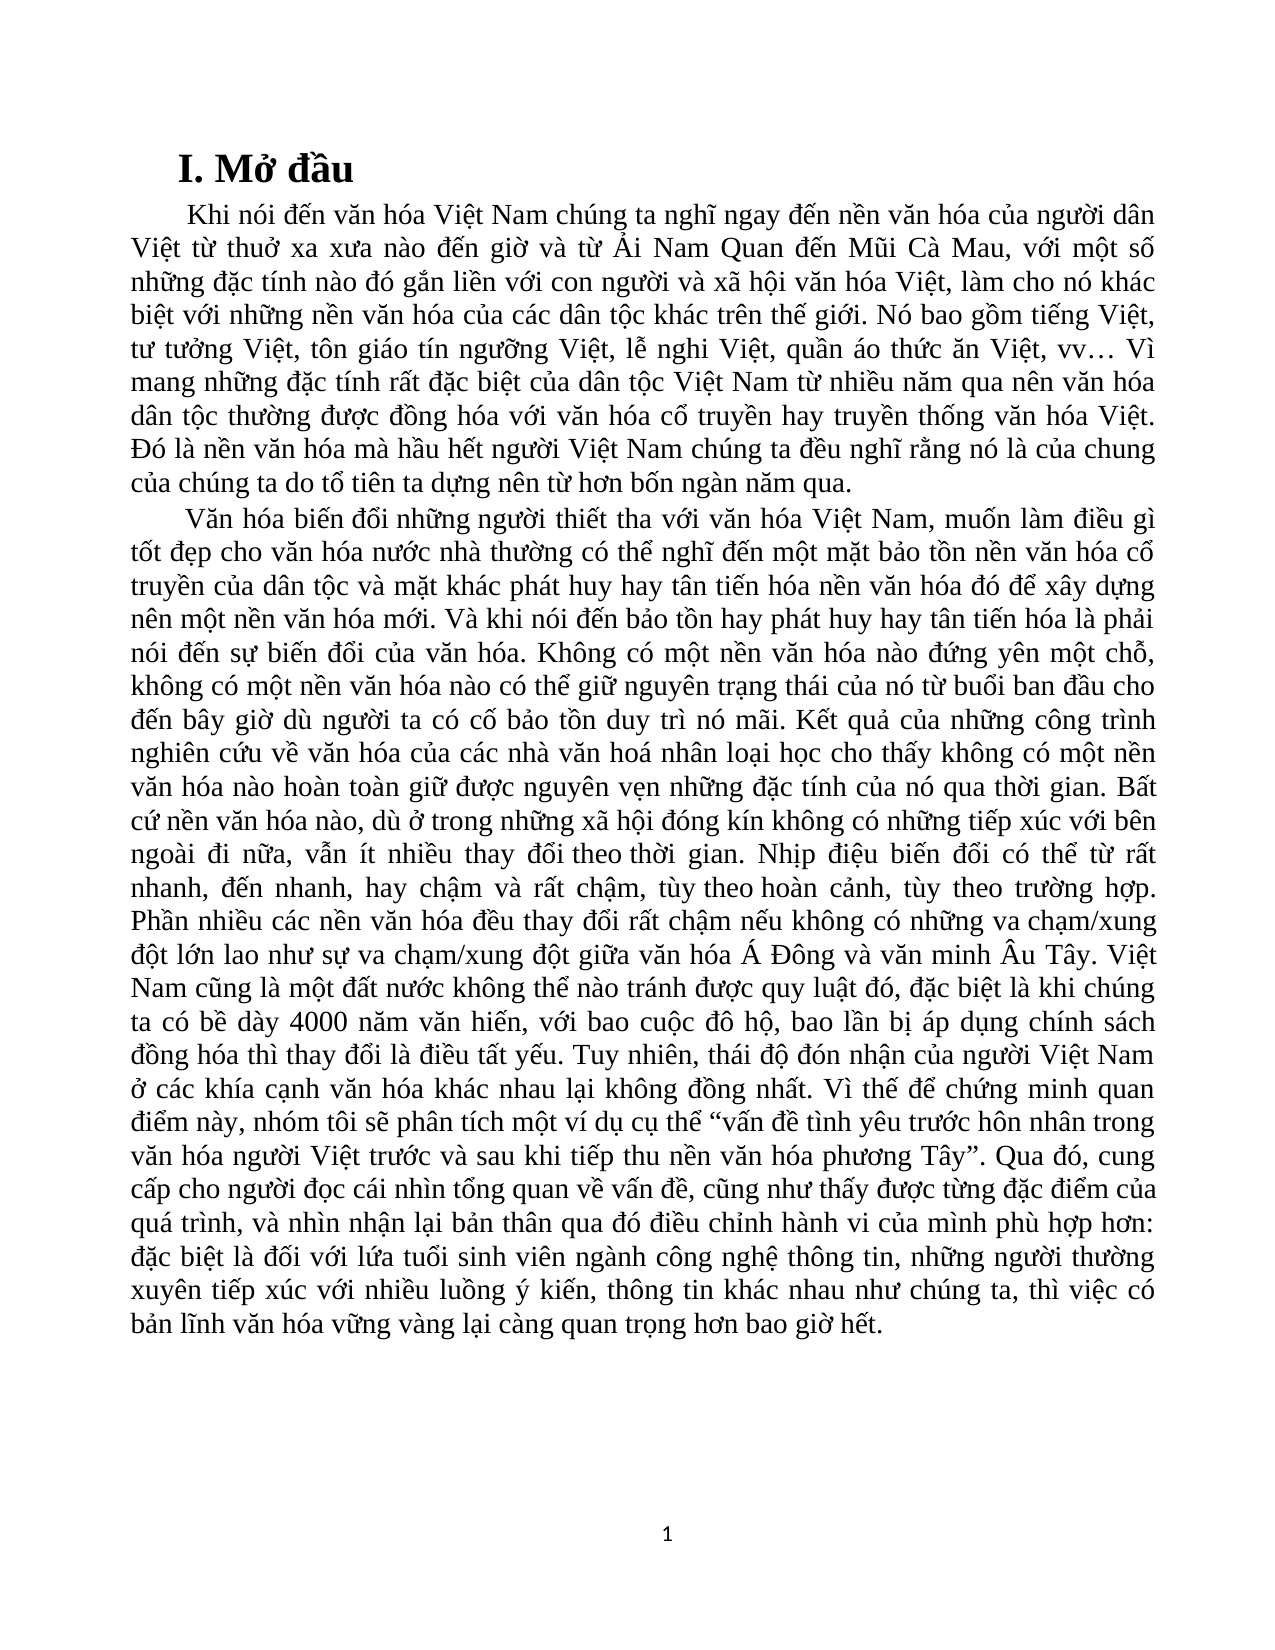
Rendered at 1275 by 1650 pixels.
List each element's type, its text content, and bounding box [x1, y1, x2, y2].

text Văn hóa biến đổi những người thiết tha với văn hóa Việt Nam, muốn làm điều gì tốt đẹp cho văn hóa nước nhà thường có thể nghĩ đến một mặt bảo tồn nền văn hóa cổ truyền của dân tộc và mặt khác phát huy hay tân tiến hóa nền văn hóa đó để xây dựng nên một nền văn hóa mới. Và khi nói đến bảo tồn hay phát huy hay tân tiến hóa là phải nói đến sự biến đổi của văn hóa. Không có một nền văn hóa nào đứng yên một chỗ, không có một nền văn hóa nào có thể giữ nguyên trạng thái của nó từ buổi ban đầu cho đến bây giờ dù người ta có cố bảo tồn duy trì nó mãi. Kết quả của những công trình nghiên cứu về văn hóa của các nhà văn hoá nhân loại học cho thấy không có một nền văn hóa nào hoàn toàn giữ được nguyên vẹn những đặc tính của nó qua thời gian. Bất cứ nền văn hóa nào, dù ở trong những xã hội đóng kín không có những tiếp xúc với bên ngoài đi nữa, vẫn ít nhiều thay đổi theo thời gian. Nhịp điệu biến đổi có thể từ rất nhanh, đến nhanh, hay chậm và rất chậm, tùy theo hoàn cảnh, tùy theo trường hợp. Phần nhiều các nền văn hóa đều thay đổi rất chậm nếu không có những va chạm/xung đột lớn lao như sự va chạm/xung đột giữa văn hóa Á Đông và văn minh Âu Tây. Việt Nam cũng là một đất nước không thể nào tránh được quy luật đó, đặc biệt là khi chúng ta có bề dày 4000 năm văn hiến, với bao cuộc đô hộ, bao lần bị áp dụng chính sách đồng hóa thì thay đổi là điều tất yếu. Tuy nhiên, thái độ đón nhận của người Việt Nam ở các khía cạnh văn hóa khác nhau lại không đồng nhất. Vì thế để chứng minh quan điểm này, nhóm tôi sẽ phân tích một ví dụ cụ thể “vấn đề tình yêu trước hôn nhân trong văn hóa người Việt trước và sau khi tiếp thu nền văn hóa phương Tây”. Qua đó, cung cấp cho người đọc cái nhìn tổng quan về vấn đề, cũng như thấy được từng đặc điểm của quá trình, và nhìn nhận lại bản thân qua đó điều chỉnh hành vi của mình phù hợp hơn: đặc biệt là đối với lứa tuổi sinh viên ngành công nghệ thông tin, những người thường xuyên tiếp xúc với nhiều luồng ý kiến, thông tin khác nhau như chúng ta, thì việc có bản lĩnh văn hóa vững vàng lại càng quan trọng hơn bao giờ hết. [130, 501, 1157, 1339]
text Khi nói đến văn hóa Việt Nam chúng ta nghĩ ngay đến nền văn hóa của người dân Việt từ thuở xa xưa nào đến giờ và từ Ải Nam Quan đến Mũi Cà Mau, với một số những đặc tính nào đó gắn liền với con người và xã hội văn hóa Việt, làm cho nó khác biệt với những nền văn hóa của các dân tộc khác trên thế giới. Nó bao gồm tiếng Việt, tư tưởng Việt, tôn giáo tín ngưỡng Việt, lễ nghi Việt, quần áo thức ăn Việt, vv… Vì mang những đặc tính rất đặc biệt của dân tộc Việt Nam từ nhiều năm qua nên văn hóa dân tộc thường được đồng hóa với văn hóa cổ truyền hay truyền thống văn hóa Việt. Đó là nền văn hóa mà hầu hết người Việt Nam chúng ta đều nghĩ rằng nó là của chung của chúng ta do tổ tiên ta dựng nên từ hơn bốn ngàn năm qua. [130, 197, 1157, 499]
subtitle I. Mở đầu [177, 143, 1157, 191]
